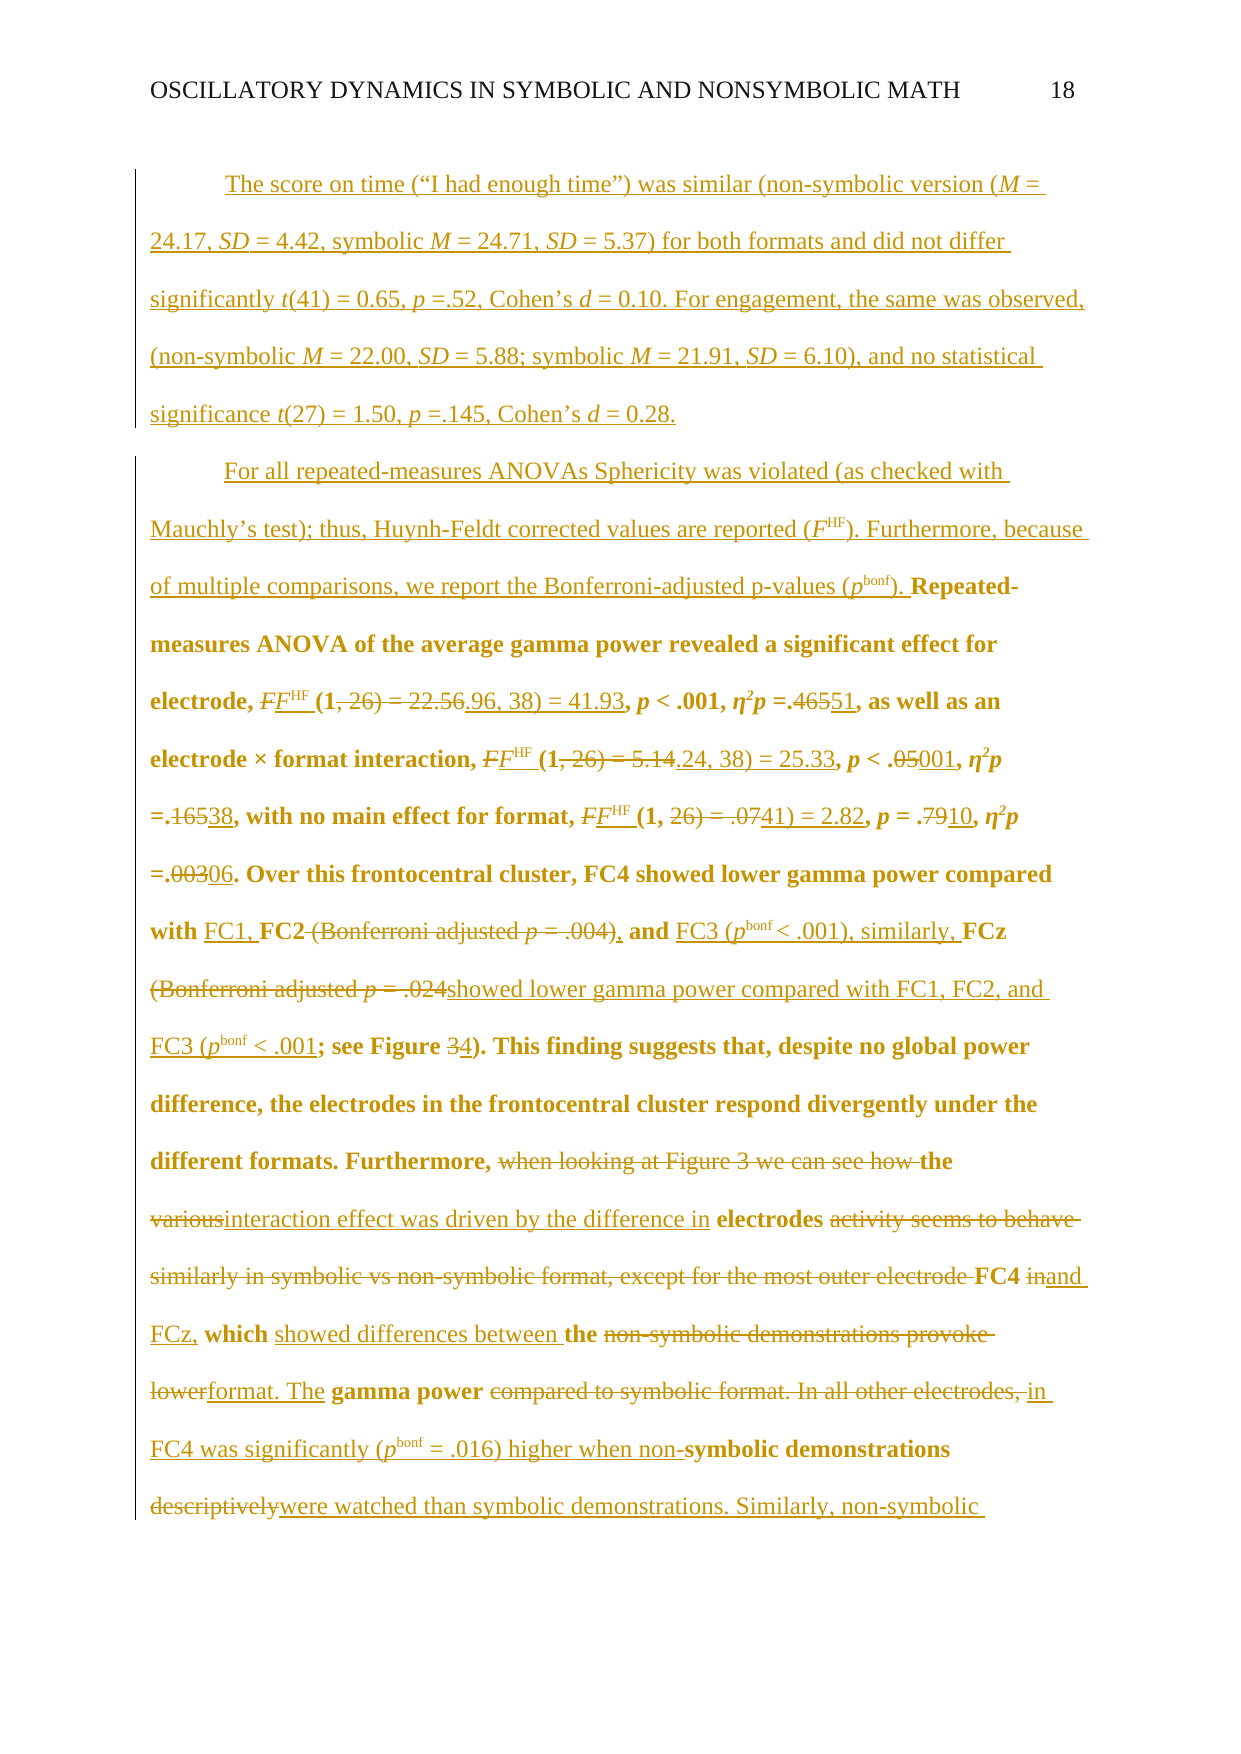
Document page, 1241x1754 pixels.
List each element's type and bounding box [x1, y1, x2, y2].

text [150, 456, 1090, 1520]
